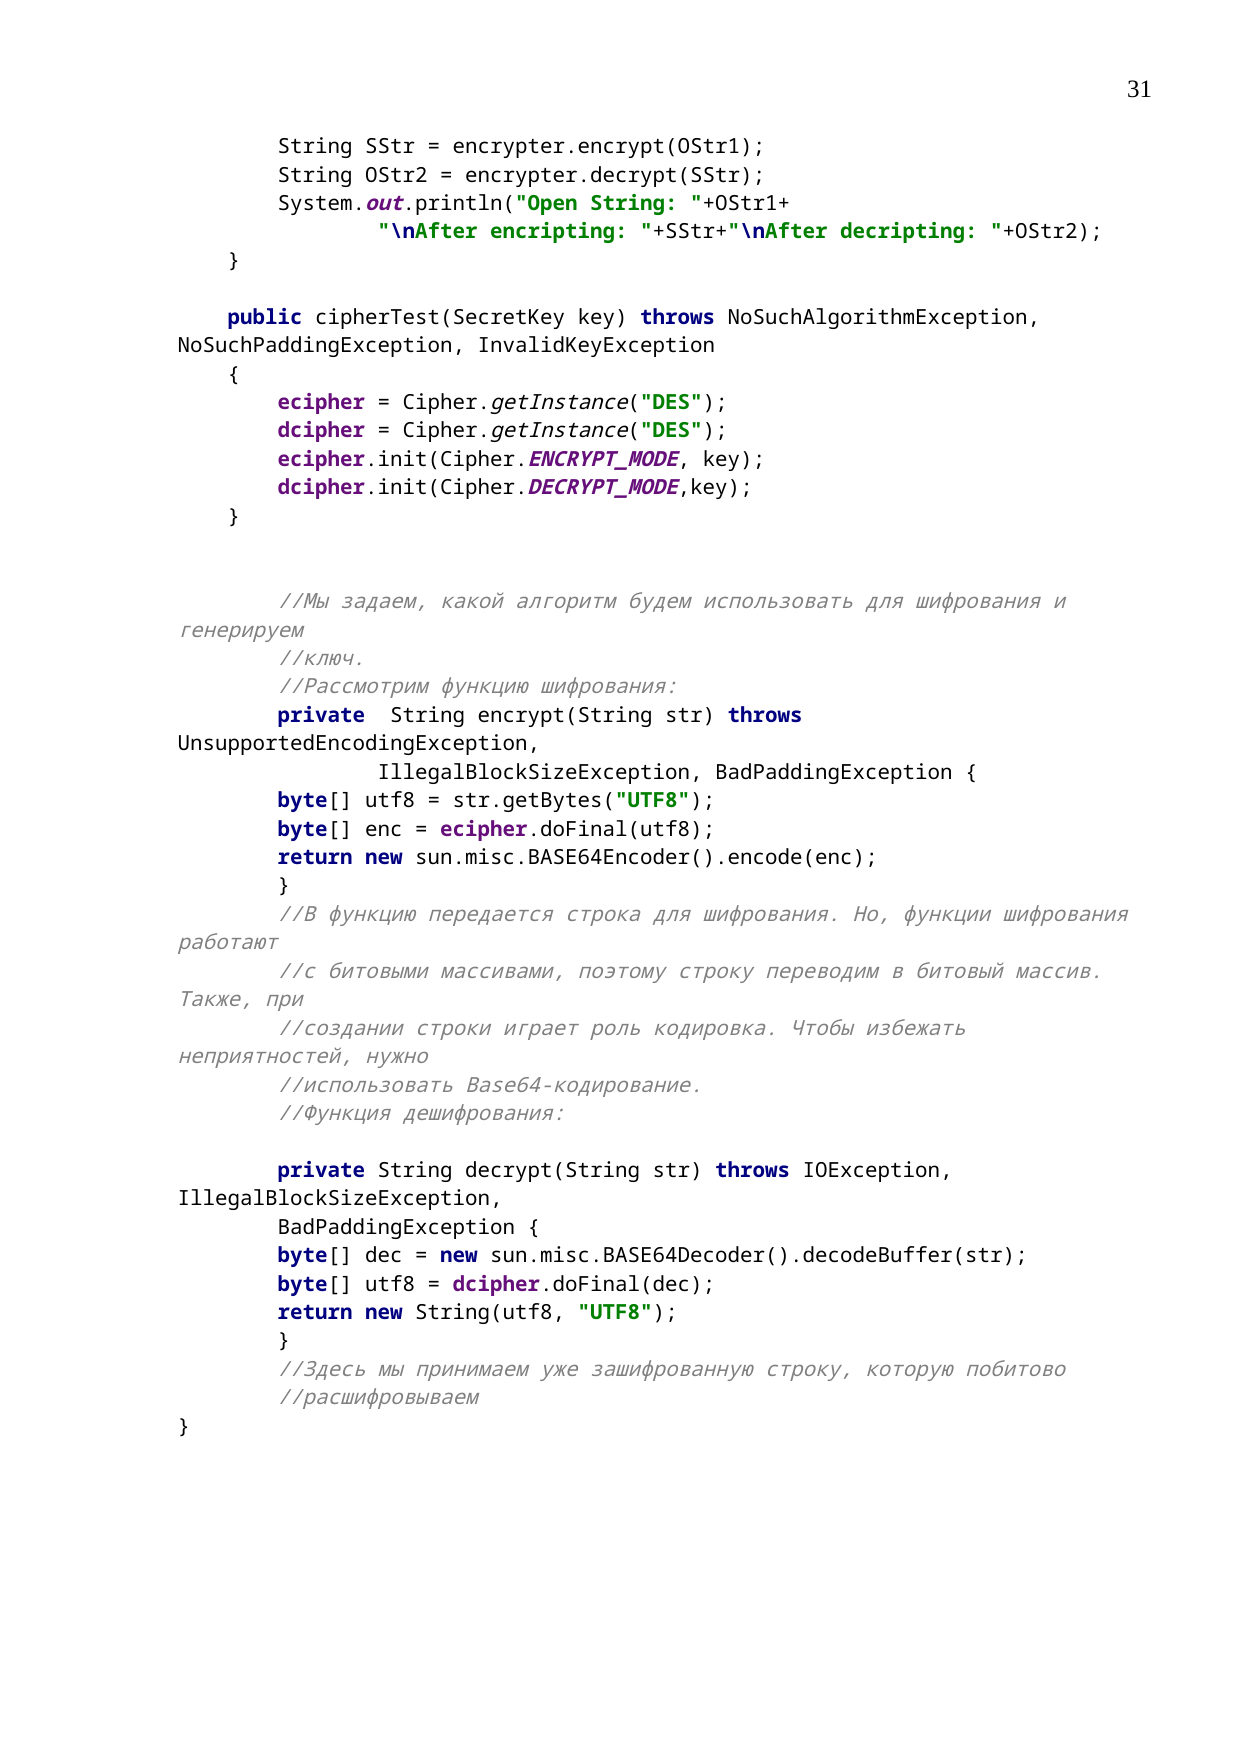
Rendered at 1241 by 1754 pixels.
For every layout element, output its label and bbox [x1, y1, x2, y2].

text [177, 131, 1152, 1439]
